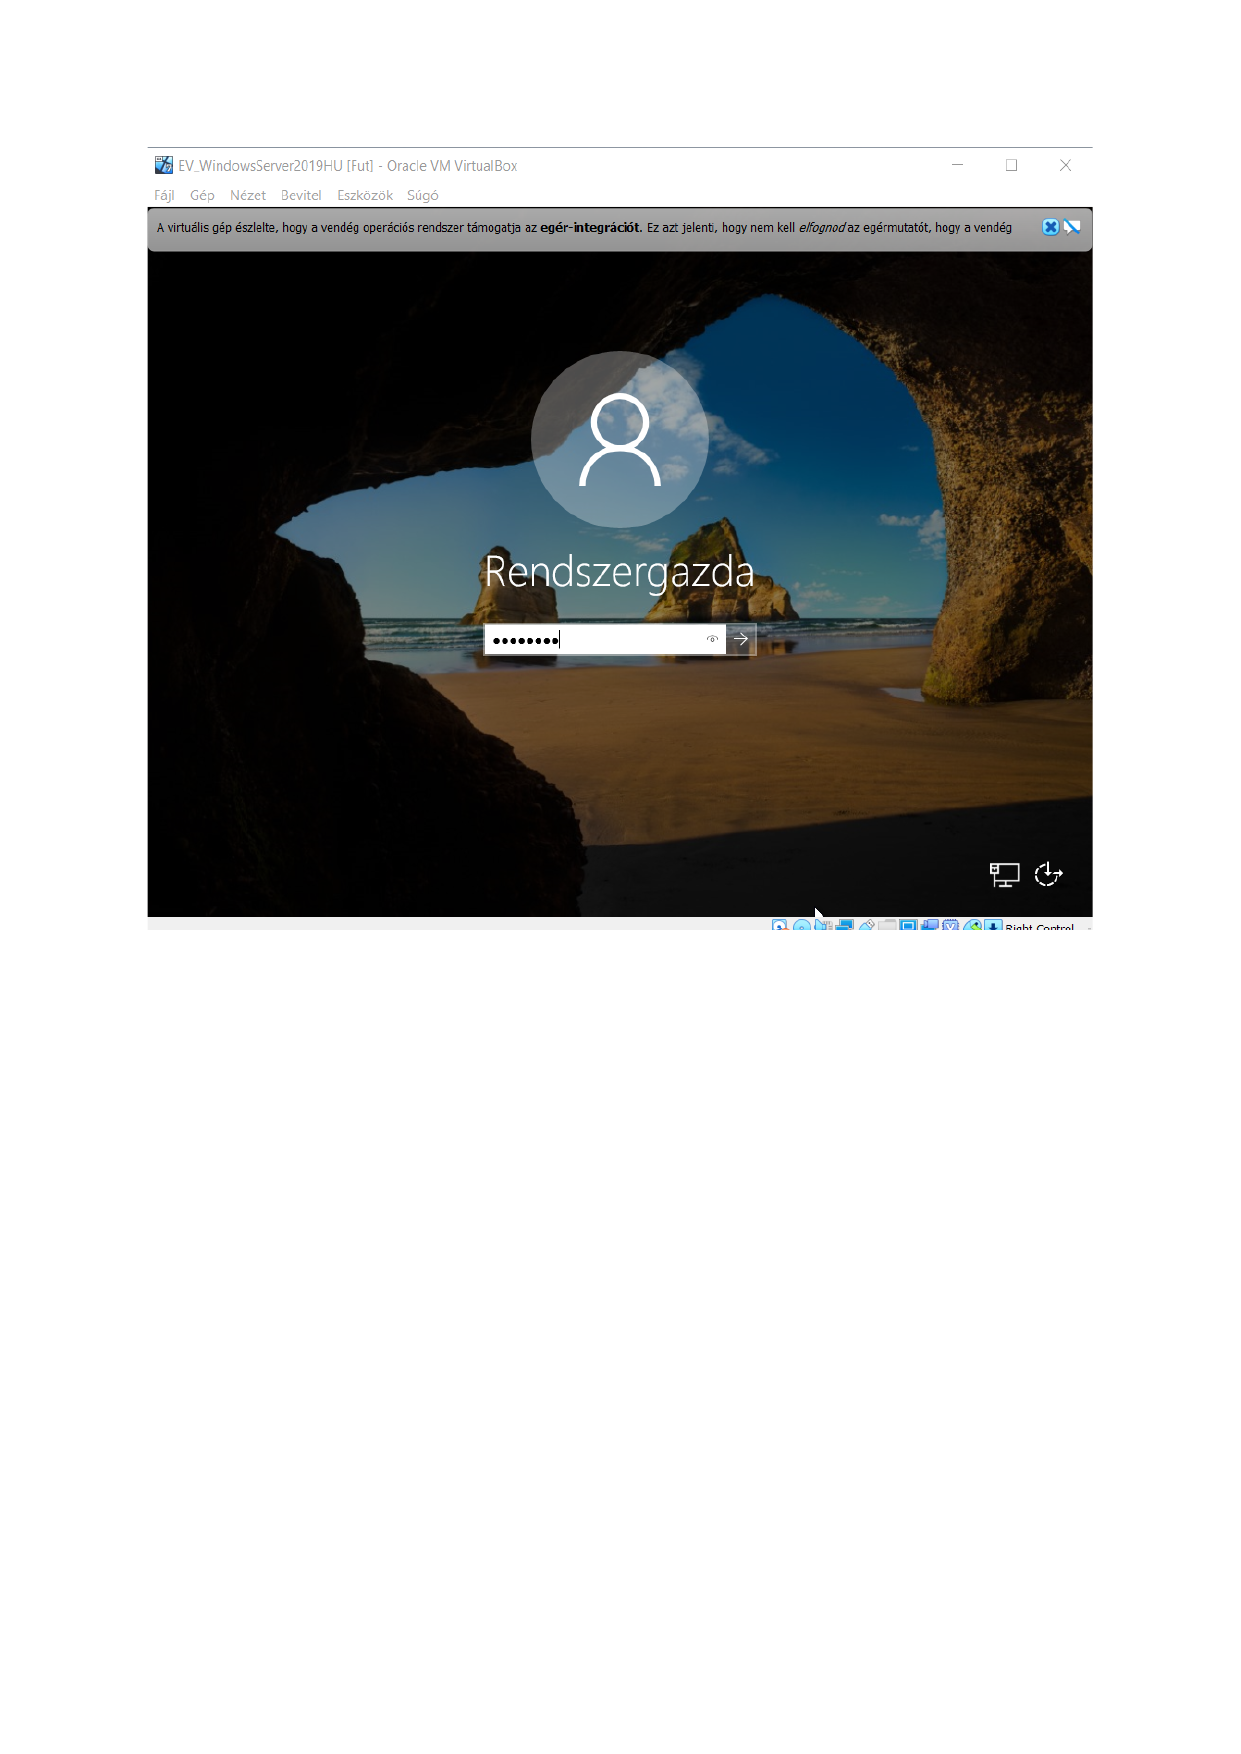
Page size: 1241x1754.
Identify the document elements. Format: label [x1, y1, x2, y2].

picture [147, 147, 1093, 930]
